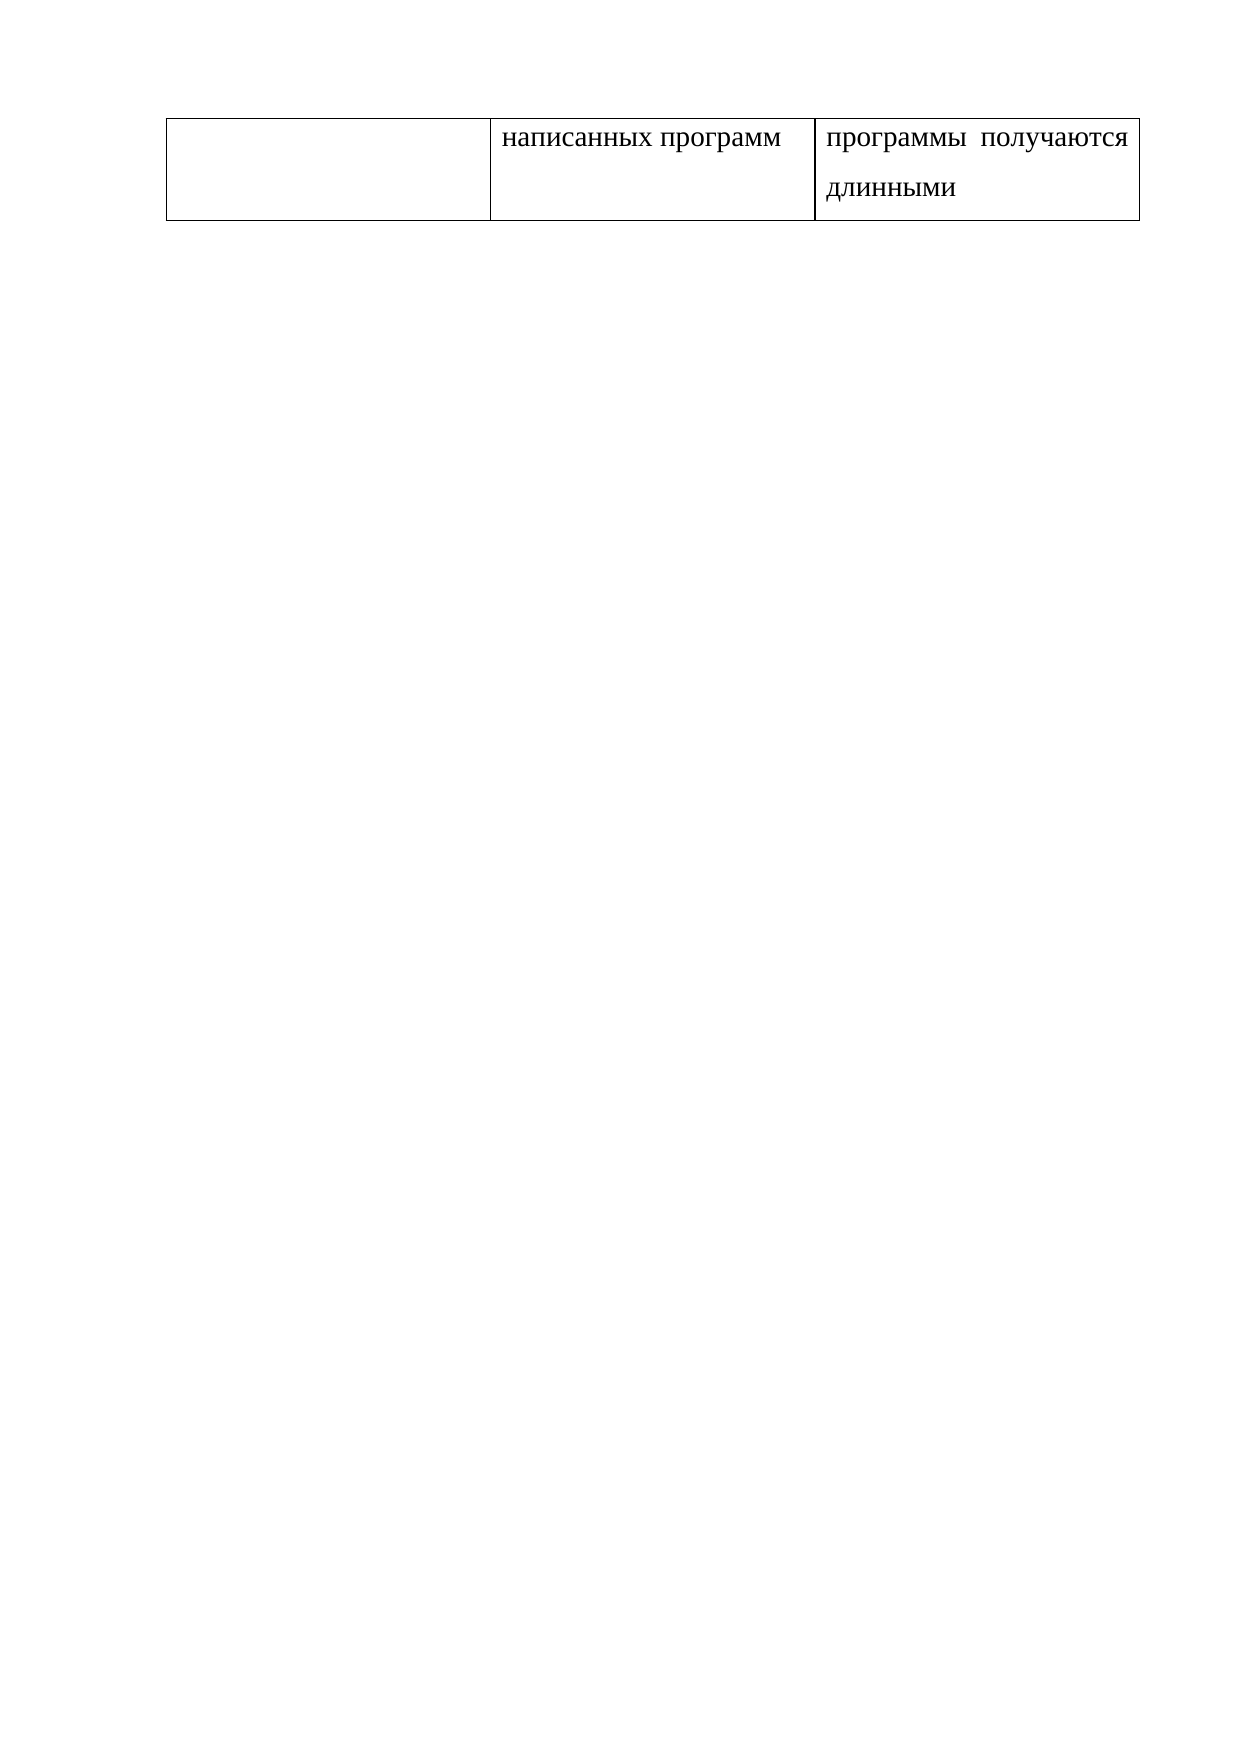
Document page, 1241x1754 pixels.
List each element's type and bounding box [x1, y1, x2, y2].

table_cell [816, 119, 1139, 220]
table_cell [491, 119, 814, 220]
